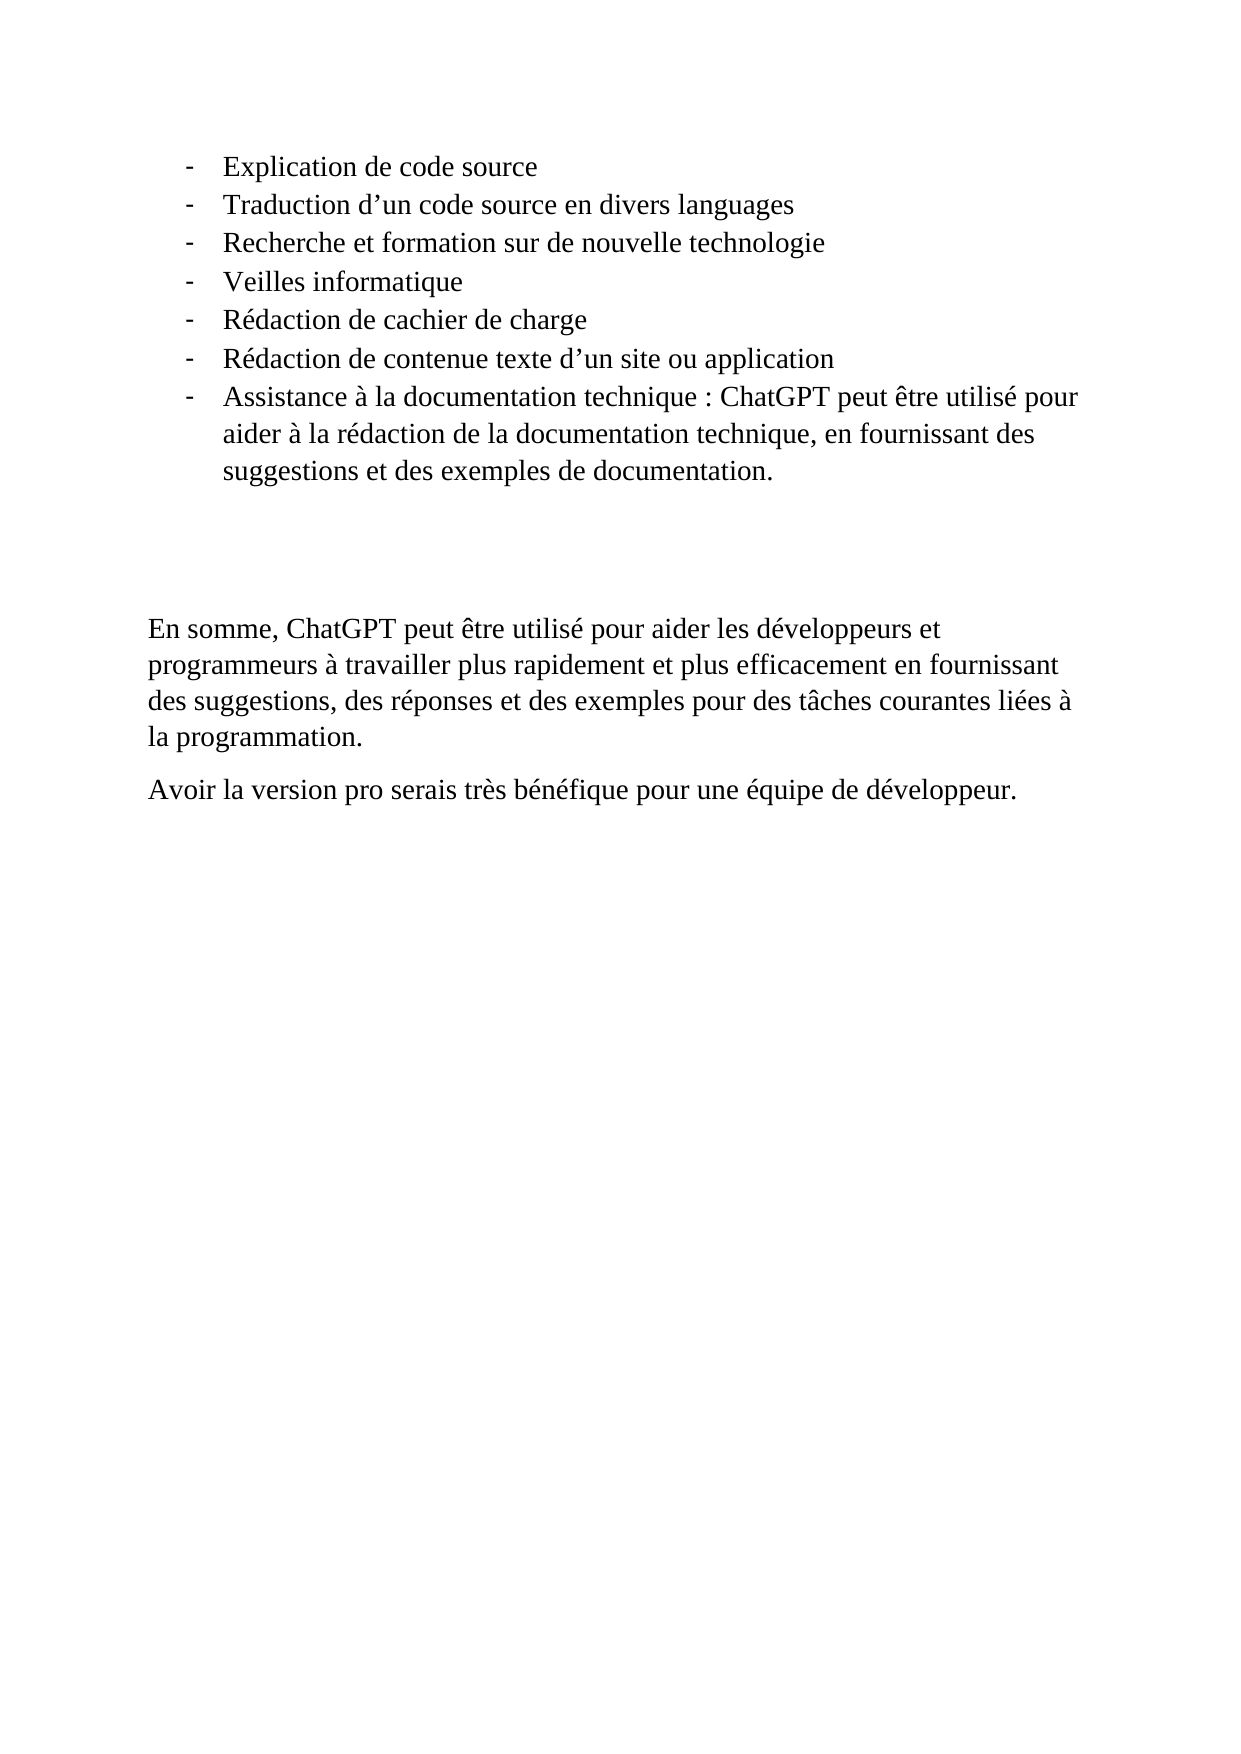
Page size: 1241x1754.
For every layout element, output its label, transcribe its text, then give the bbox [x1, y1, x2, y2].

list Veilles informatique [185, 263, 1093, 298]
list Explication de code source [185, 148, 1093, 183]
list Assistance à la documentation technique : ChatGPT peut être utilisé pour aider à la rédaction de la documentation technique, en fournissant des suggestions et des exemples de documentation. [185, 378, 1093, 486]
list Traduction d’un code source en divers languages [185, 186, 1093, 222]
text Avoir la version pro serais très bénéfique pour une équipe de développeur. [148, 772, 1093, 806]
text En somme, ChatGPT peut être utilisé pour aider les développeurs et programmeurs à travailler plus rapidement et plus efficacement en fournissant des suggestions, des réponses et des exemples pour des tâches courantes liées à la programmation. [148, 611, 1093, 753]
list Rédaction de contenue texte d’un site ou application [185, 340, 1093, 375]
list Recherche et formation sur de nouvelle technologie [185, 224, 1093, 260]
list Rédaction de cachier de charge [185, 301, 1093, 337]
